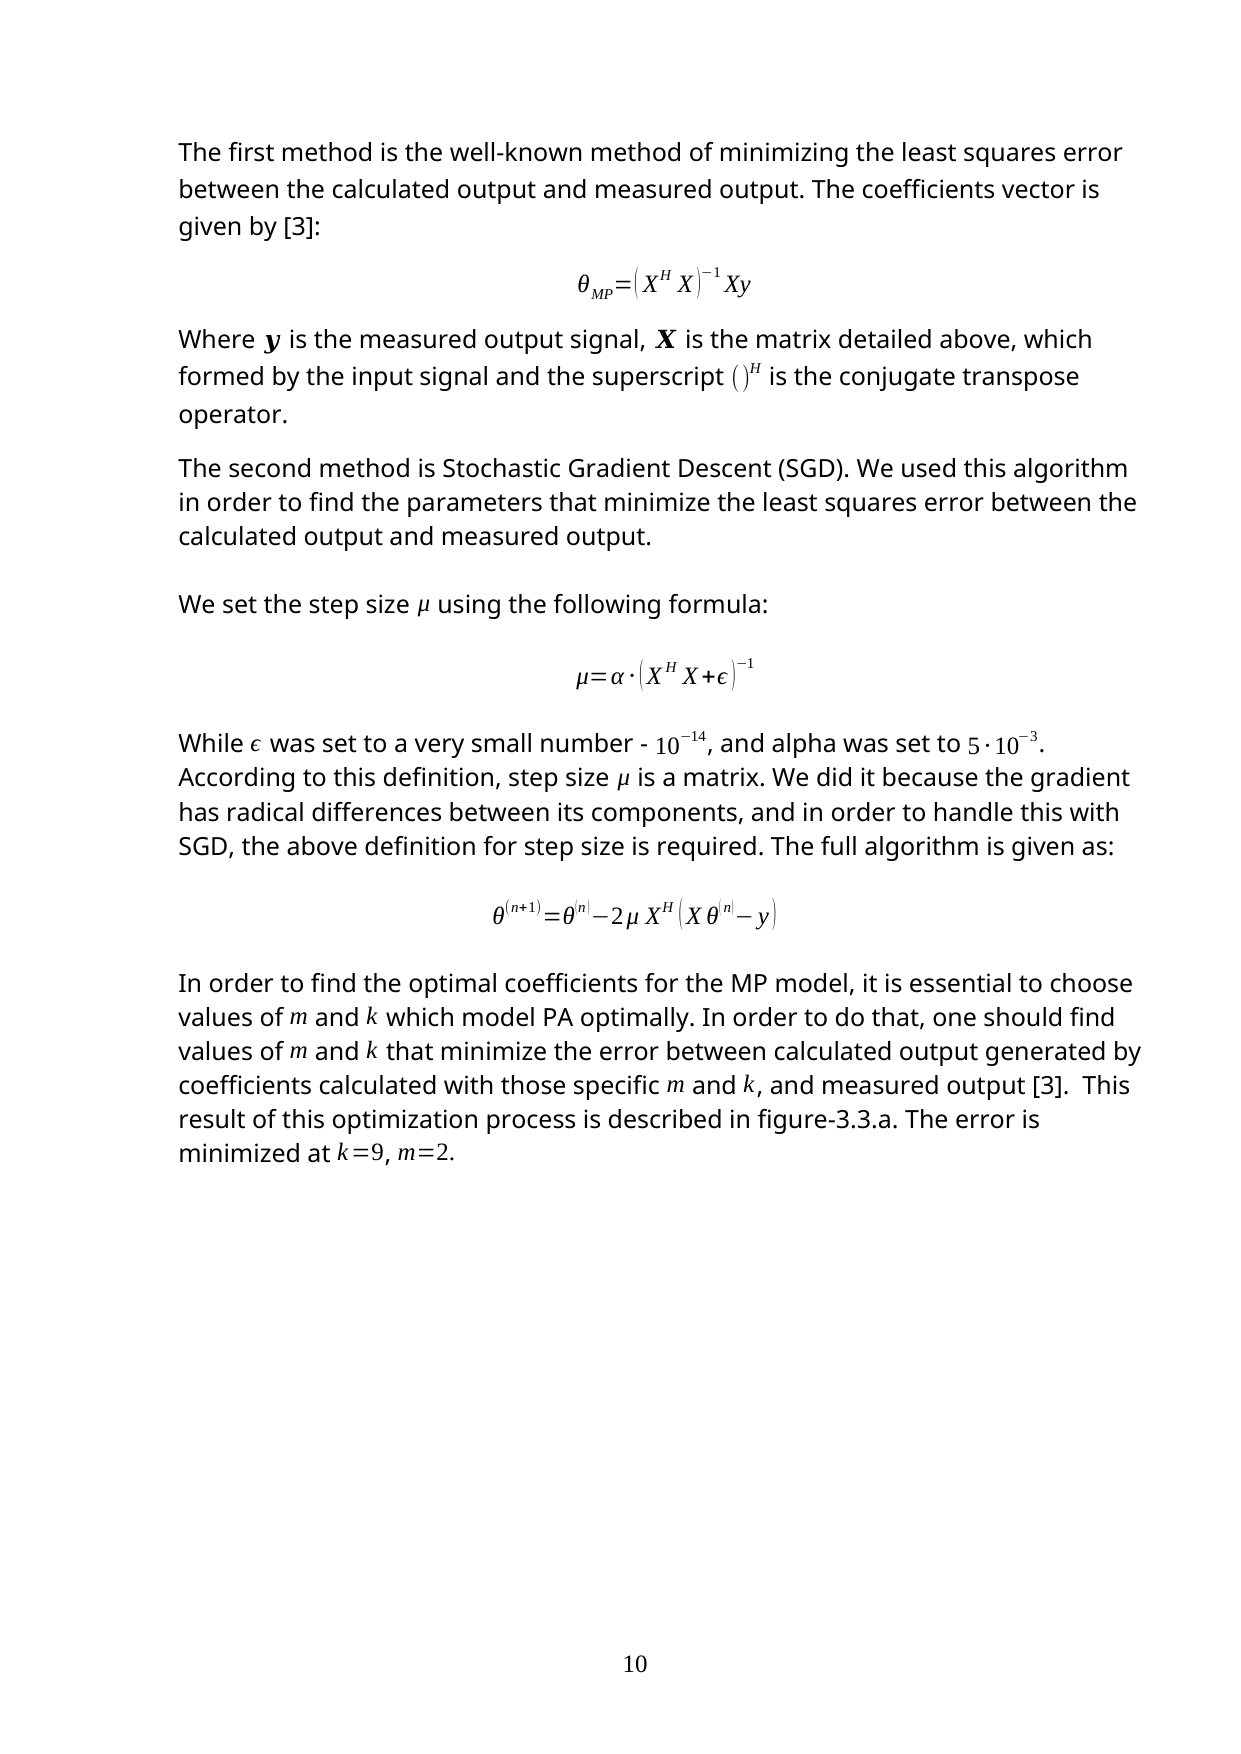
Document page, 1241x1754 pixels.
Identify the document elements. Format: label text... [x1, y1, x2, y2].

text In order to find the optimal coefficients for the MP model, it is essential to choose values of and which model PA optimally. In order to do that, one should find values of and that minimize the error between calculated output generated by coefficients calculated with those specific and , and measured output [3]. This result of this optimization process is described in figure-3.3.a. The error is minimized at , [178, 965, 1152, 1169]
text The first method is the well-known method of minimizing the least squares error between the calculated output and measured output. The coefficients vector is given by [3]: [178, 134, 1152, 243]
text The second method is Stochastic Gradient Descent (SGD). We used this algorithm in order to find the parameters that minimize the least squares error between the calculated output and measured output. [178, 451, 1152, 553]
text While was set to a very small number - , and alpha was set to . According to this definition, step size is a matrix. We did it because the gradient has radical differences between its components, and in order to handle this with SGD, the above definition for step size is required. The full algorithm is given as: [178, 726, 1152, 862]
text We set the step size using the following formula: [178, 587, 1152, 621]
